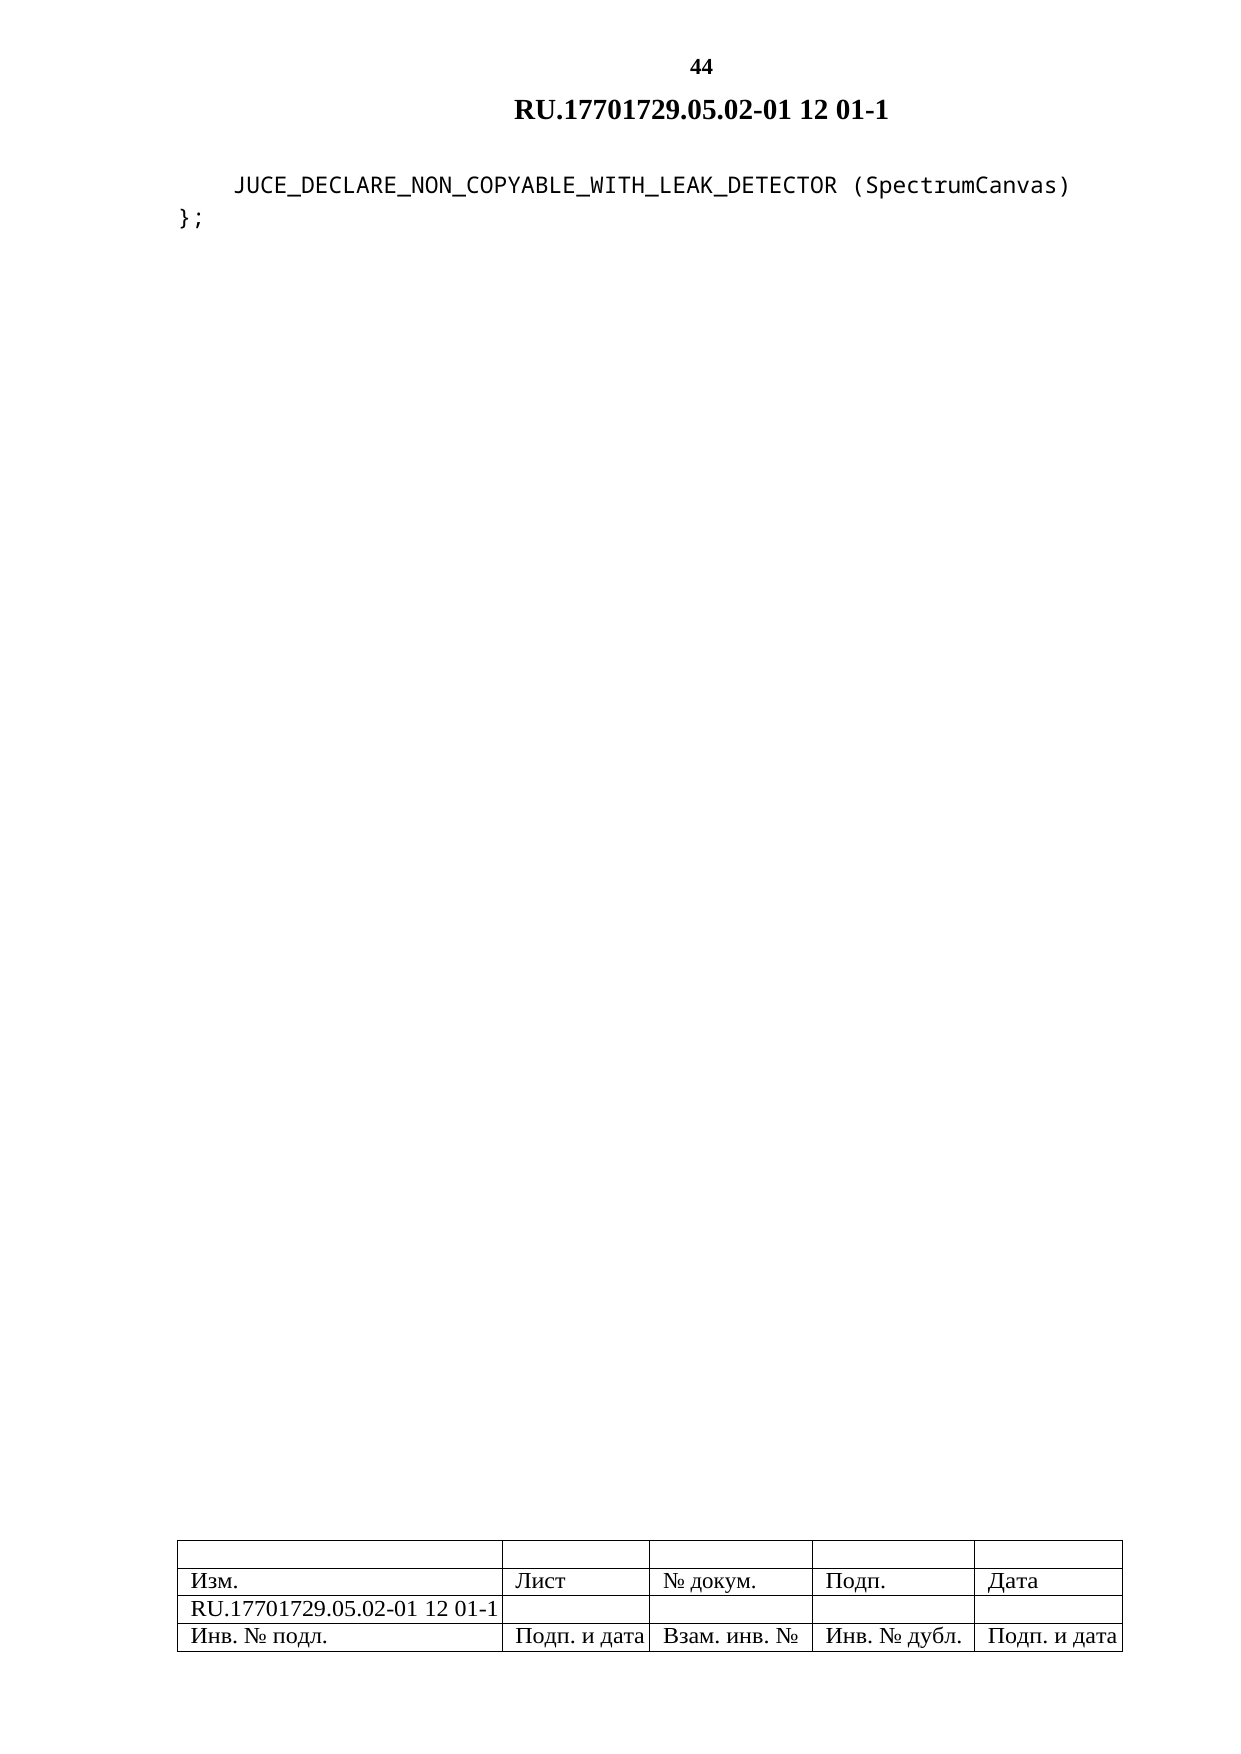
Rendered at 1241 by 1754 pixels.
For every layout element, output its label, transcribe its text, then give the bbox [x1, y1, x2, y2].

text JUCE_DECLARE_NON_COPYABLE_WITH_LEAK_DETECTOR (SpectrumCanvas) [177, 169, 1152, 201]
text }; [177, 201, 1152, 232]
